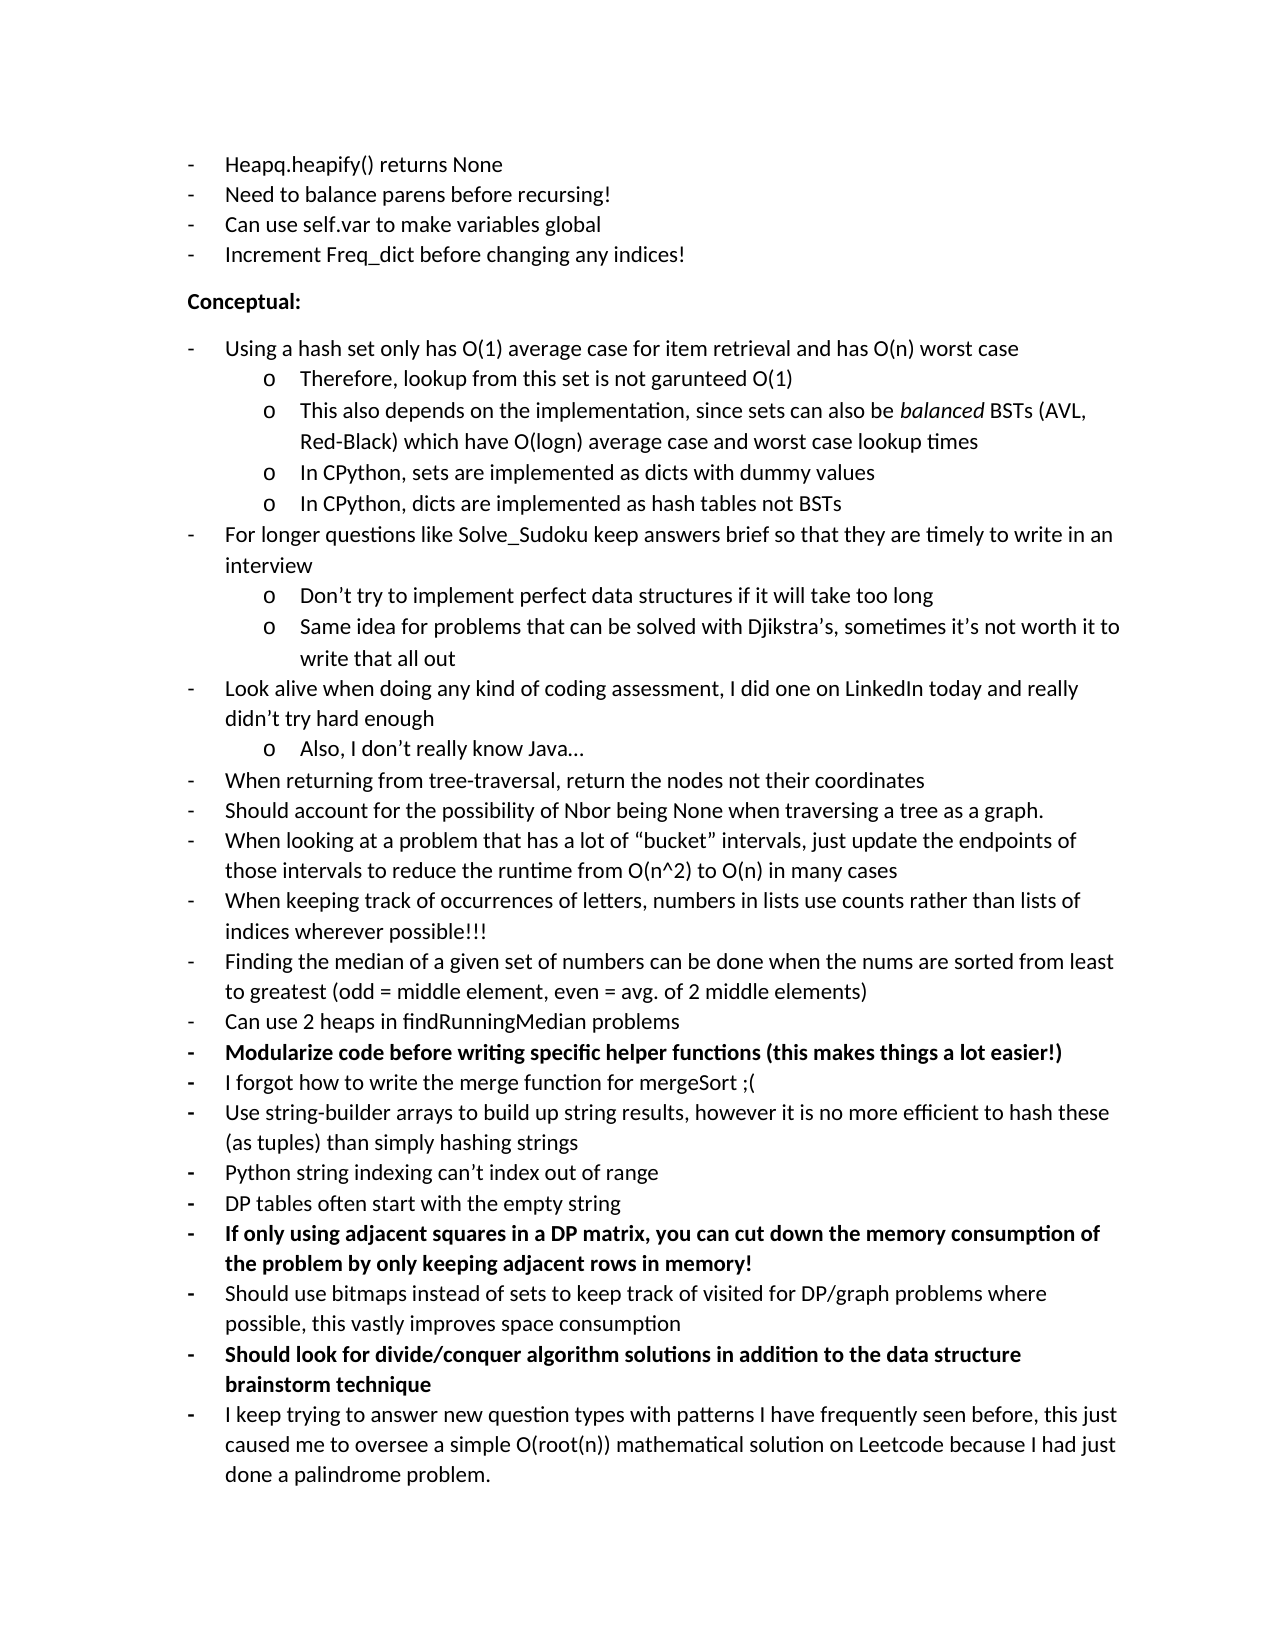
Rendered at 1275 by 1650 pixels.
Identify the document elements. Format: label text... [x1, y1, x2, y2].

list Use string-builder arrays to build up string results, however it is no more efficient to hash these (as tuples) than simply hashing strings [187, 1098, 1125, 1156]
list For longer questions like Solve_Sudoku keep answers brief so that they are timely to write in an interview [187, 521, 1125, 579]
list Can use self.var to make variables global [187, 210, 1125, 238]
list DP tables often start with the empty string [187, 1189, 1125, 1217]
list Look alive when doing any kind of coding assessment, I did one on LinkedIn today and really didn’t try hard enough [187, 674, 1125, 732]
list Increment Freq_dict before changing any indices! [187, 241, 1125, 269]
list Same idea for problems that can be solved with Djikstra’s, sometimes it’s not worth it to write that all out [262, 612, 1125, 672]
list Heapq.heapify() returns None [187, 150, 1125, 178]
list Need to balance parens before recursing! [187, 180, 1125, 208]
list Should use bitmaps instead of sets to keep track of visited for DP/graph problems where possible, this vastly improves space consumption [187, 1279, 1125, 1338]
list Should account for the possibility of Nbor being None when traversing a tree as a graph. [187, 796, 1125, 824]
list When looking at a problem that has a lot of “bucket” intervals, just update the endpoints of those intervals to reduce the runtime from O(n^2) to O(n) in many cases [187, 826, 1125, 884]
list Modularize code before writing specific helper functions (this makes things a lot easier!) [187, 1038, 1125, 1066]
list Should look for divide/conquer algorithm solutions in addition to the data structure brainstorm technique [187, 1340, 1125, 1398]
list Therefore, lookup from this set is not garunteed O(1) [262, 364, 1125, 394]
list In CPython, sets are implemented as dicts with dummy values [262, 458, 1125, 487]
list Can use 2 heaps in findRunningMedian problems [187, 1007, 1125, 1036]
text Conceptual: [187, 287, 1125, 316]
list Don’t try to implement perfect data structures if it will take too long [262, 581, 1125, 610]
list Also, I don’t really know Java… [262, 734, 1125, 763]
list Python string indexing can’t index out of range [187, 1158, 1125, 1187]
list When keeping track of occurrences of letters, numbers in lists use counts rather than lists of indices wherever possible!!! [187, 887, 1125, 945]
list If only using adjacent squares in a DP matrix, you can cut down the memory consumption of the problem by only keeping adjacent rows in memory! [187, 1219, 1125, 1277]
list Using a hash set only has O(1) average case for item retrieval and has O(n) worst case [187, 334, 1125, 362]
list Finding the median of a given set of numbers can be done when the nums are sorted from least to greatest (odd = middle element, even = avg. of 2 middle elements) [187, 947, 1125, 1005]
list I forgot how to write the merge function for mergeSort ;( [187, 1068, 1125, 1096]
list In CPython, dicts are implemented as hash tables not BSTs [262, 489, 1125, 518]
list When returning from tree-traversal, return the nodes not their coordinates [187, 766, 1125, 794]
